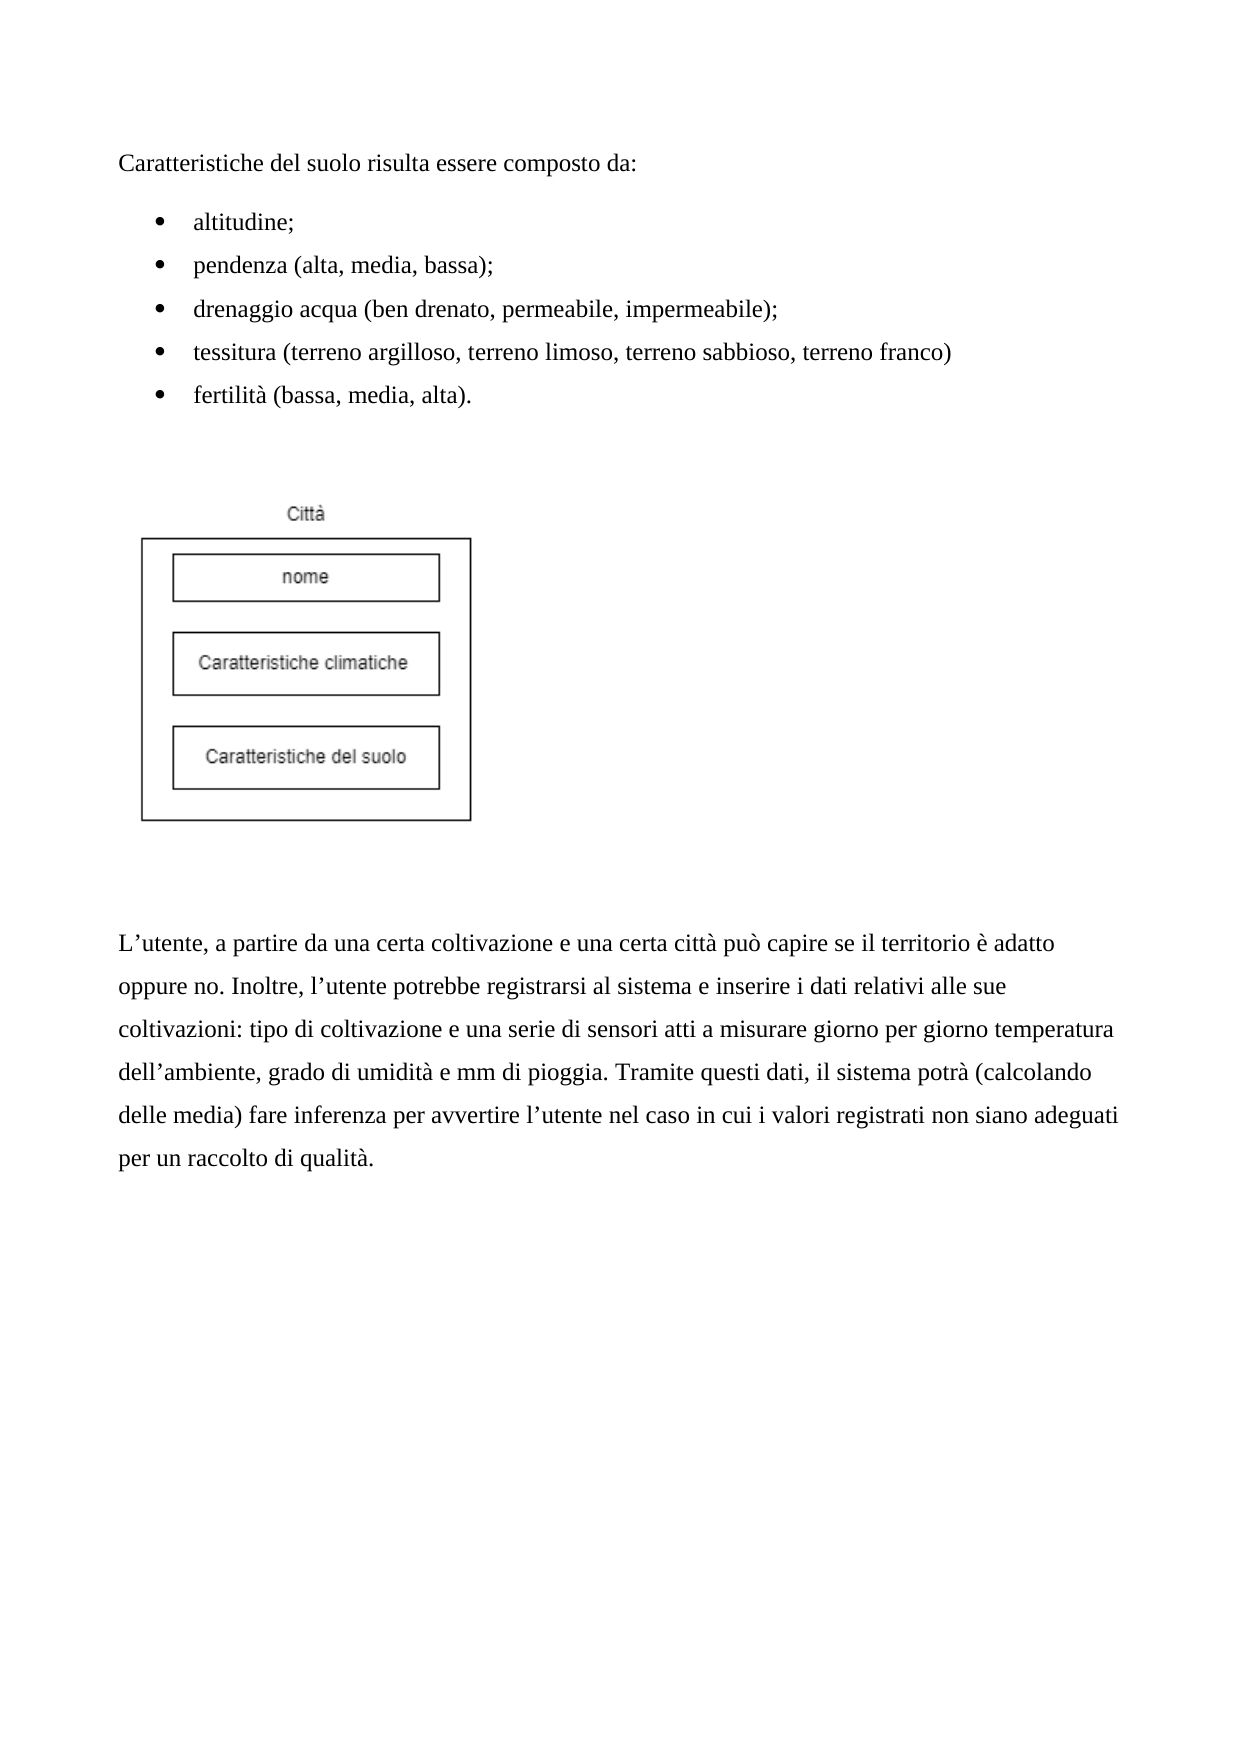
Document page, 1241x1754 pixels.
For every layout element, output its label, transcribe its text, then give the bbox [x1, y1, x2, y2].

text Caratteristiche del suolo risulta essere composto da: [118, 148, 1122, 176]
list altitudine; [156, 207, 1122, 236]
list drenaggio acqua (ben drenato, permeabile, impermeabile); [156, 294, 1122, 322]
picture [118, 499, 517, 837]
list tessitura (terreno argilloso, terreno limoso, terreno sabbioso, terreno franco) [156, 337, 1122, 366]
list fertilità (bassa, media, alta). [156, 380, 1122, 409]
list pendenza (alta, media, bassa); [156, 251, 1122, 279]
text L’utente, a partire da una certa coltivazione e una certa città può capire se il territorio è adatto oppure no. Inoltre, l’utente potrebbe registrarsi al sistema e inserire i dati relativi alle sue coltivazioni: tipo di coltivazione e una serie di sensori atti a misurare giorno per giorno temperatura dell’ambiente, grado di umidità e mm di pioggia. Tramite questi dati, il sistema potrà (calcolando delle media) fare inferenza per avvertire l’utente nel caso in cui i valori registrati non siano adeguati per un raccolto di qualità. [118, 928, 1122, 1172]
